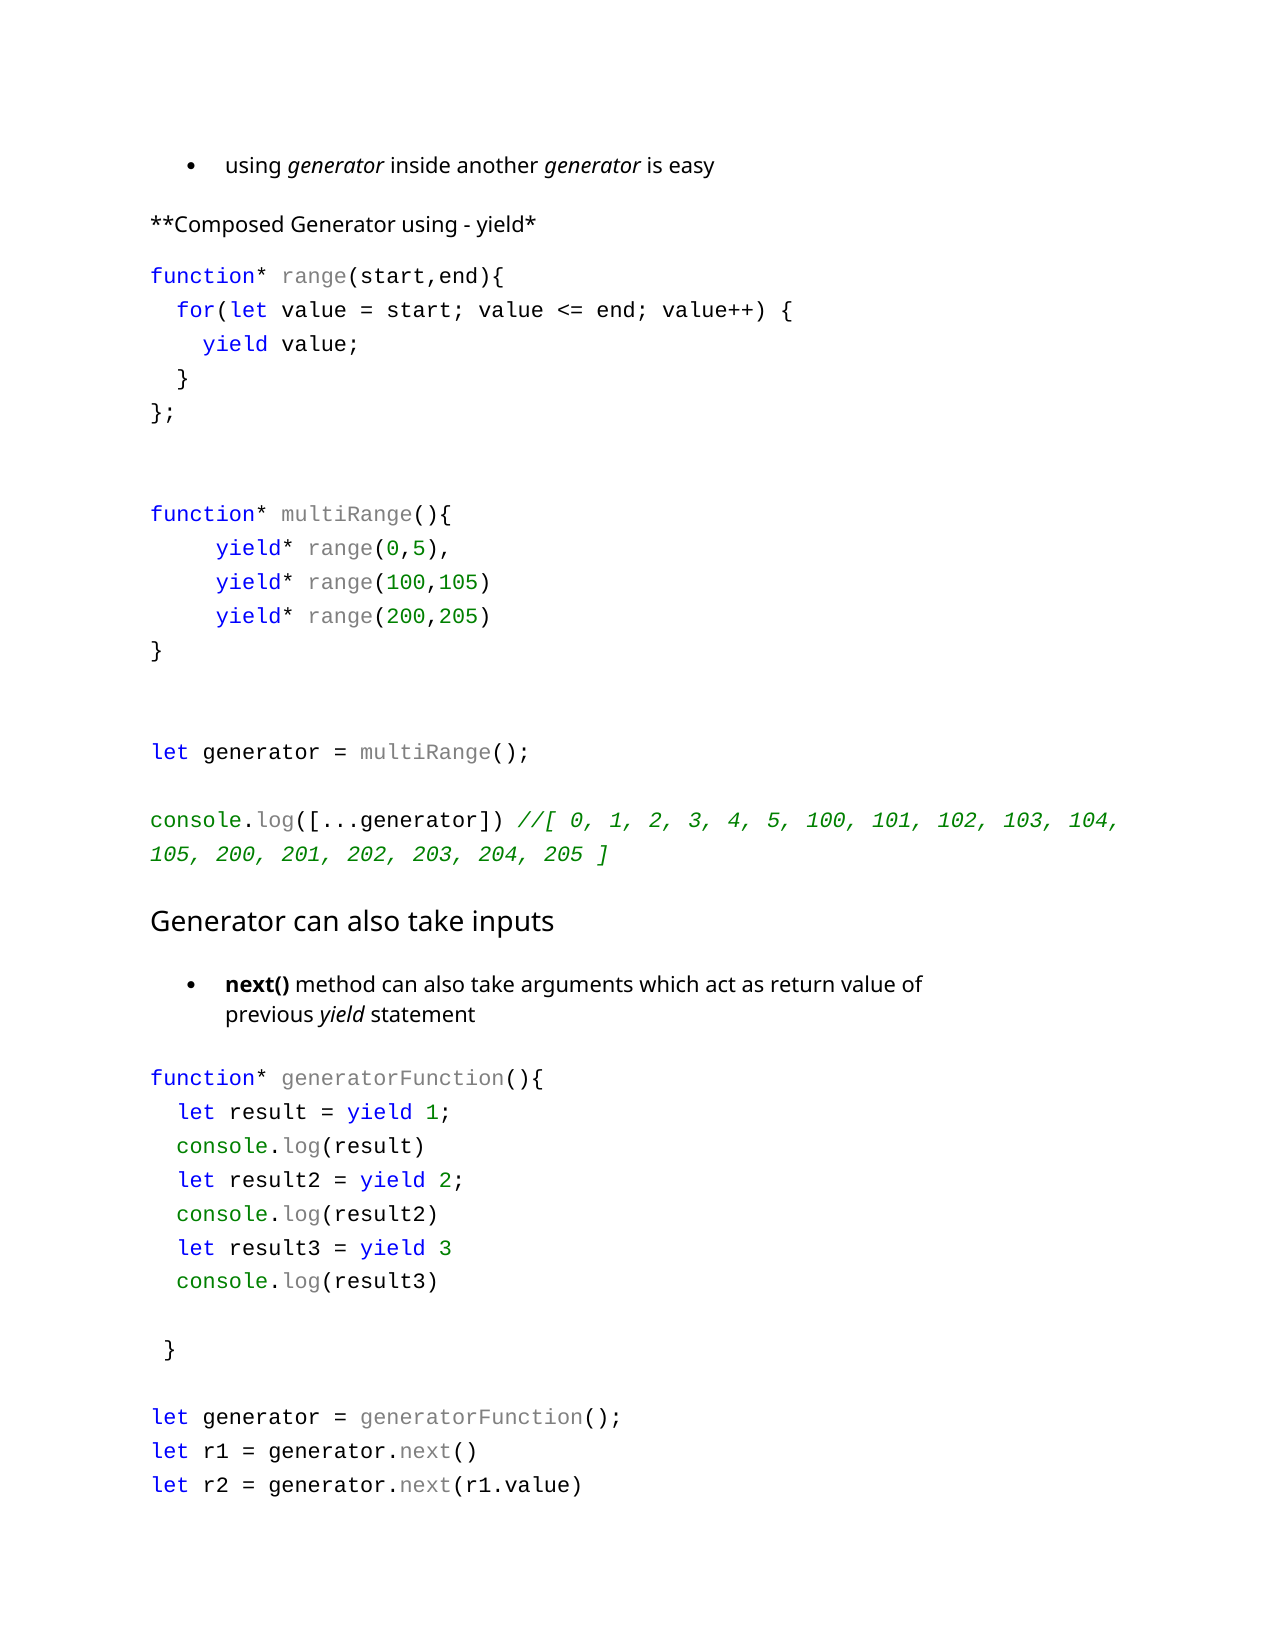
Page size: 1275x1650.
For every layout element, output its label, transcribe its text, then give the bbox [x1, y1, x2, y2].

text console.log(result2) [150, 1193, 1125, 1227]
text } [150, 630, 1125, 664]
text let r1 = generator.next() [150, 1431, 1125, 1465]
text } [150, 1329, 1125, 1363]
text let generator = generatorFunction(); [150, 1397, 1125, 1431]
text function* range(start,end){ [150, 256, 1125, 290]
text for(let value = start; value <= end; value++) { [150, 290, 1125, 324]
list next() method can also take arguments which act as return value of previous yield statement [187, 969, 1125, 1028]
text }; [150, 392, 1125, 426]
text let result = yield 1; [150, 1092, 1125, 1126]
text yield* range(100,105) [150, 562, 1125, 596]
text } [150, 358, 1125, 392]
list using generator inside another generator is easy [187, 150, 1125, 180]
text let generator = multiRange(); [150, 732, 1125, 766]
text yield value; [150, 324, 1125, 358]
text let result2 = yield 2; [150, 1159, 1125, 1193]
text **Composed Generator using - yield* [150, 209, 1125, 239]
text console.log(result3) [150, 1261, 1125, 1295]
text let result3 = yield 3 [150, 1227, 1125, 1261]
text console.log([...generator]) //[ 0, 1, 2, 3, 4, 5, 100, 101, 102, 103, 104, 105, 200, 201, 202, 203, 204, 205 ] [150, 799, 1125, 867]
text let r2 = generator.next(r1.value) [150, 1465, 1125, 1499]
text function* multiRange(){ [150, 494, 1125, 528]
text yield* range(200,205) [150, 596, 1125, 630]
text function* generatorFunction(){ [150, 1058, 1125, 1092]
text console.log(result) [150, 1126, 1125, 1159]
subtitle Generator can also take inputs [150, 901, 1125, 940]
text yield* range(0,5), [150, 528, 1125, 562]
